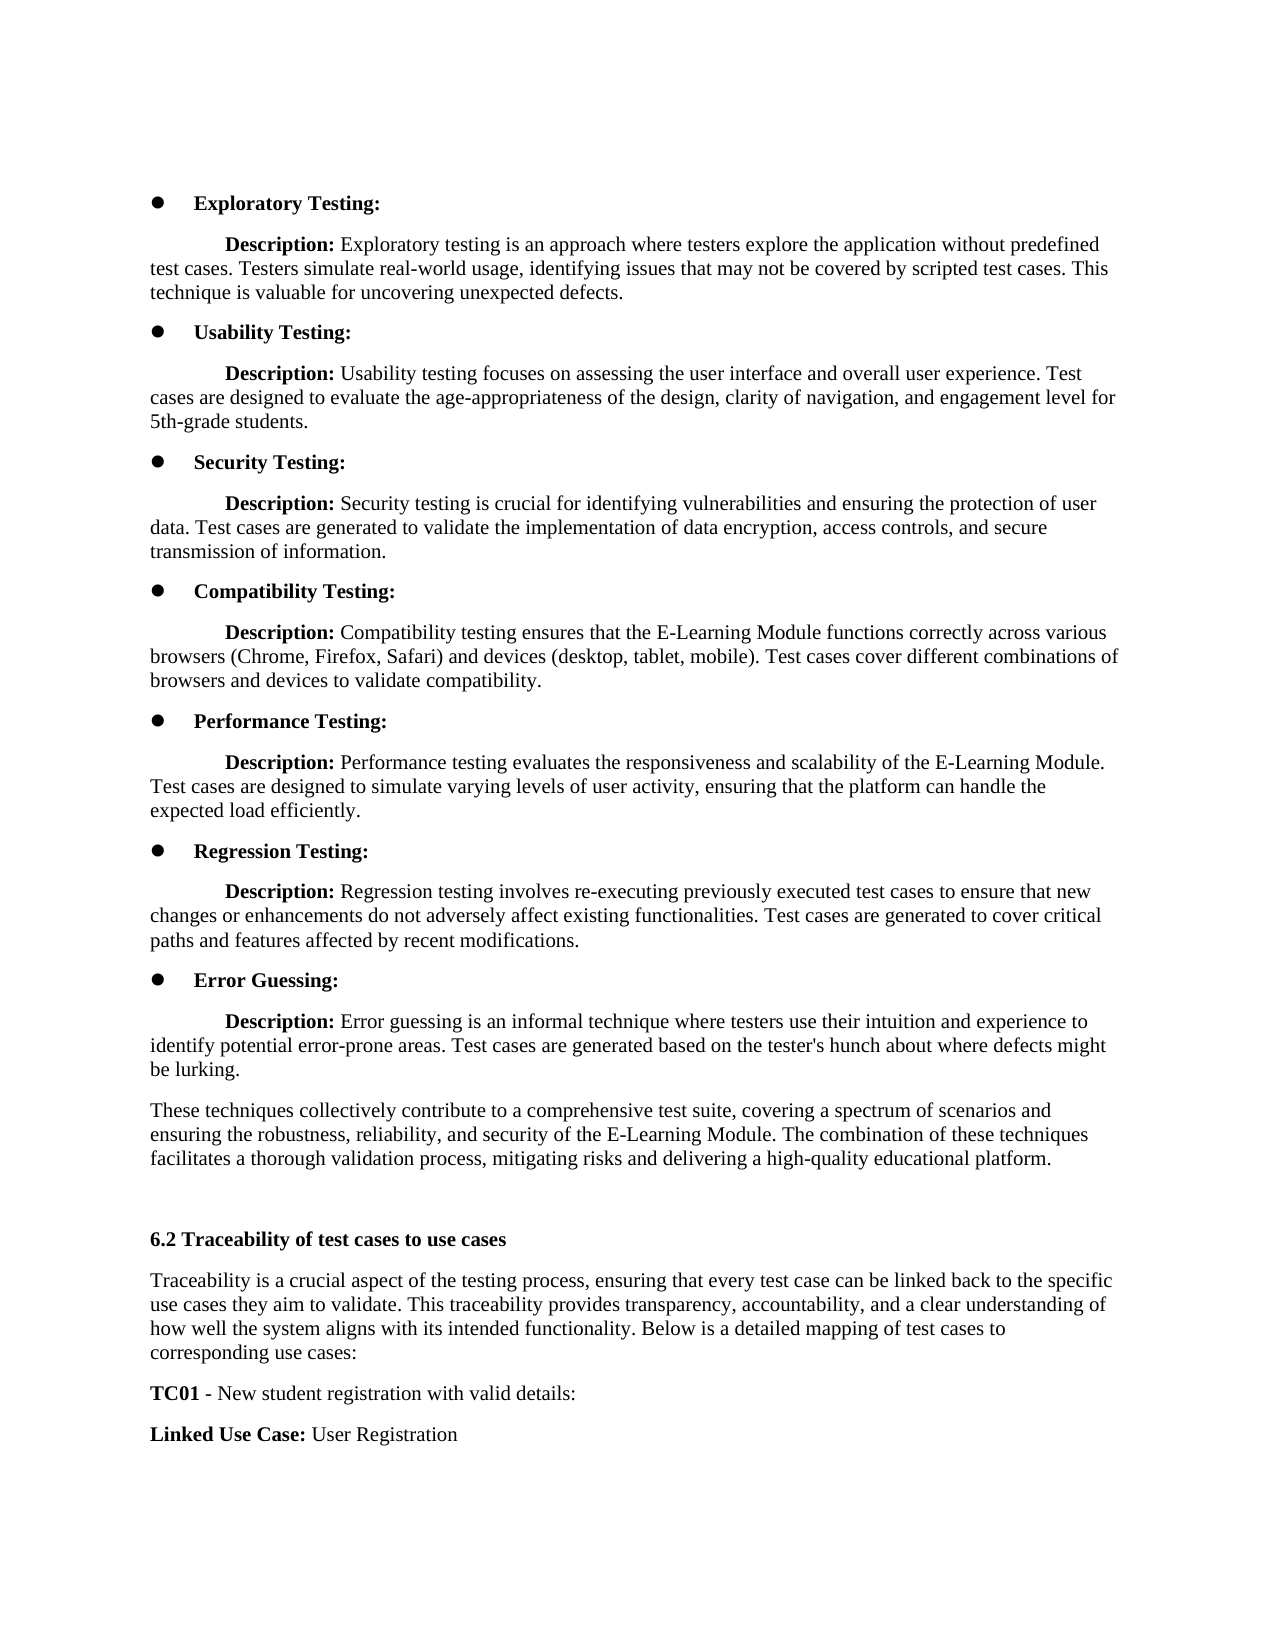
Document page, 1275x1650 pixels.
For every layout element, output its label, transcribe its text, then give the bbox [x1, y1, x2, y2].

list Exploratory Testing: [150, 191, 1125, 215]
text Traceability is a crucial aspect of the testing process, ensuring that every test case can be linked back to the specific use cases they aim to validate. This traceability provides transparency, accountability, and a clear understanding of how well the system aligns with its intended functionality. Below is a detailed mapping of test cases to corresponding use cases: [150, 1268, 1125, 1364]
list Description: Compatibility testing ensures that the E-Learning Module functions correctly across various browsers (Chrome, Firefox, Safari) and devices (desktop, tablet, mobile). Test cases cover different combinations of browsers and devices to validate compatibility. [150, 620, 1125, 692]
text Linked Use Case: User Registration [150, 1422, 1125, 1446]
list These techniques collectively contribute to a comprehensive test suite, covering a spectrum of scenarios and ensuring the robustness, reliability, and security of the E-Learning Module. The combination of these techniques facilitates a thorough validation process, mitigating risks and delivering a high-quality educational platform. [150, 1098, 1125, 1170]
list Performance Testing: [150, 709, 1125, 733]
list Error Guessing: [150, 968, 1125, 992]
text TC01 - New student registration with valid details: [150, 1381, 1125, 1405]
list Description: Exploratory testing is an approach where testers explore the application without predefined test cases. Testers simulate real-world usage, identifying issues that may not be covered by scripted test cases. This technique is valuable for uncovering unexpected defects. [150, 231, 1125, 304]
list Description: Usability testing focuses on assessing the user interface and overall user experience. Test cases are designed to evaluate the age-appropriateness of the design, clarity of navigation, and engagement level for 5th-grade students. [150, 361, 1125, 433]
list Description: Security testing is crucial for identifying vulnerabilities and ensuring the protection of user data. Test cases are generated to validate the implementation of data encryption, access controls, and secure transmission of information. [150, 491, 1125, 563]
list Compatibility Testing: [150, 579, 1125, 603]
list Usability Testing: [150, 320, 1125, 344]
list Regression Testing: [150, 839, 1125, 863]
list Security Testing: [150, 450, 1125, 474]
text 6.2 Traceability of test cases to use cases [150, 1227, 1125, 1251]
list Description: Error guessing is an informal technique where testers use their intuition and experience to identify potential error-prone areas. Test cases are generated based on the tester's hunch about where defects might be lurking. [150, 1009, 1125, 1081]
list Description: Performance testing evaluates the responsiveness and scalability of the E-Learning Module. Test cases are designed to simulate varying levels of user activity, ensuring that the platform can handle the expected load efficiently. [150, 750, 1125, 822]
list Description: Regression testing involves re-executing previously executed test cases to ensure that new changes or enhancements do not adversely affect existing functionalities. Test cases are generated to cover critical paths and features affected by recent modifications. [150, 879, 1125, 952]
